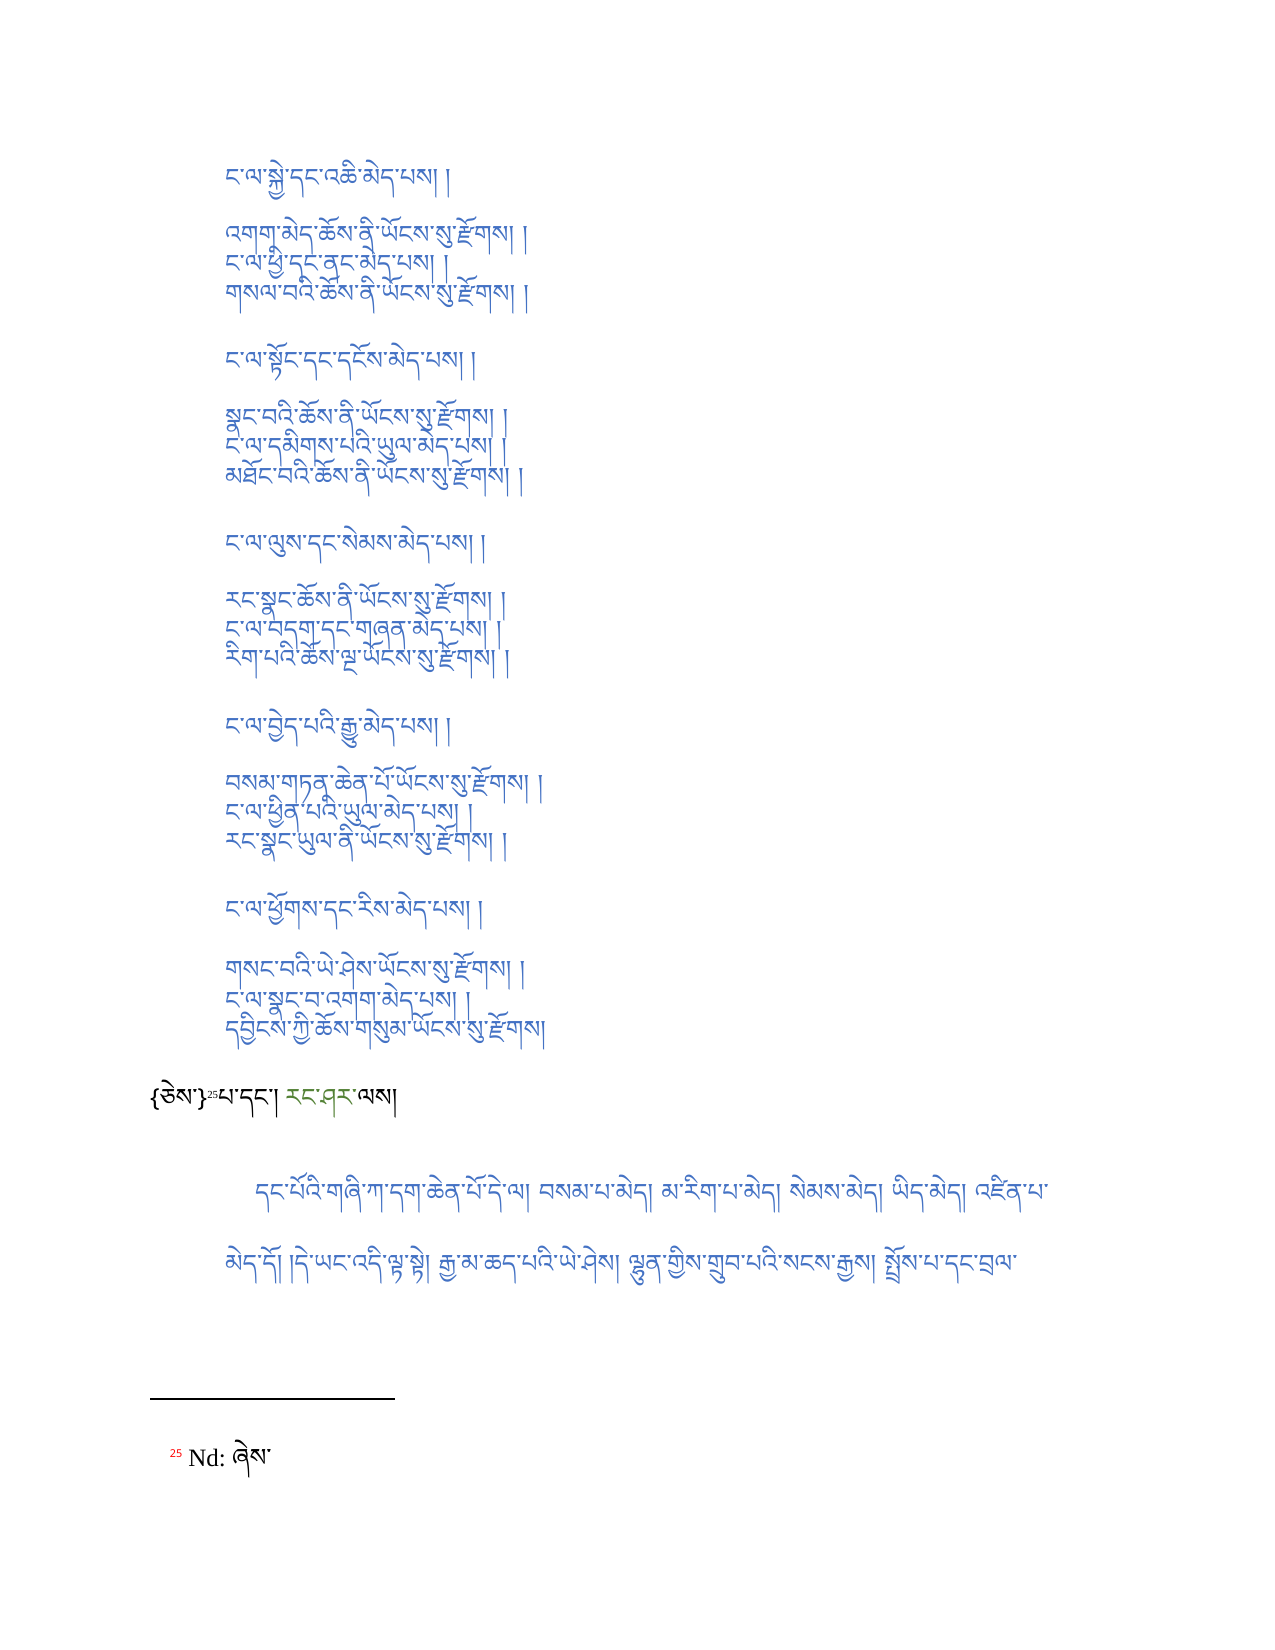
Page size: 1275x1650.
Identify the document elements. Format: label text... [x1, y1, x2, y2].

text རང་སྣང་ཡུལ་ནི་ཡོངས་སུ་རྫོགས། ། [225, 827, 468, 857]
text བསམ་གཏན་ཆེན་པོ་ཡོངས་སུ་རྫོགས། ། [225, 769, 1050, 798]
text རིག་པའི་ཆོས་ལྔ་ཡོངས་སུ་རྫོགས། ། [225, 644, 1050, 674]
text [225, 1165, 1050, 1306]
text མཐོང་བའི་ཆོས་ནི་ཡོངས་སུ་རྫོགས། ། [225, 462, 1050, 491]
text {ཅེས་}པ་དང༌། རང་ཤར་ལས། [150, 1069, 1125, 1140]
text ང་ལ་ཕྱི་དང་ནང་མེད་པས། ། [225, 249, 1050, 279]
text རང་སྣང་ཆོས་ནི་ཡོངས་སུ་རྫོགས། ། [225, 586, 1050, 615]
text ང་ལ་ཕྱིན་པའི་ཡུལ་མེད་པས། ། [225, 798, 1050, 827]
text ང་ལ་ལུས་དང་སེམས་མེད་པས། ། [225, 516, 1050, 586]
text ང་ལ་དམིགས་པའི་ཡུལ་མེད་པས། ། [225, 432, 1050, 462]
text ང་ལ་སྣང་བ་འགག་མེད་པས། ། [225, 986, 1050, 1015]
text འགག་མེད་ཆོས་ནི་ཡོངས་སུ་རྫོགས། ། [225, 220, 1050, 249]
text དབྱིངས་ཀྱི་ཆོས་གསུམ་ཡོངས་སུ་རྫོགས། [225, 1015, 1050, 1044]
text གསལ་བའི་ཆོས་ནི་ཡོངས་སུ་རྫོགས། ། [225, 279, 1050, 308]
text ང་ལ་བྱེད་པའི་རྒྱུ་མེད་པས། ། [225, 699, 1050, 769]
text གསང་བའི་ཡེ་[page My-151b]ཤེས་ཡོངས་སུ་རྫོགས། ། [225, 952, 1050, 986]
text ང་ལ་སྐྱེ་དང་འཆི་མེད་པས། ། [225, 150, 1050, 220]
text ང་ལ་བདག་དང་གཞན་མེད་པས། ། [225, 615, 1050, 644]
text ང་ལ་ཕྱོགས་དང་རིས་མེད་པས། ། [225, 882, 1050, 952]
text རང་སྣང་ཡུལ་ནི་ཡོངས་སུ་རྫོགས། ། [457, 827, 1050, 857]
text ང་ལ་[page Ad-397]སྟོང་དང་དངོས་མེད་པས། ། [225, 333, 1050, 403]
text སྣང་བའི་ཆོས་ནི་ཡོངས་སུ་རྫོགས། ། [225, 403, 1050, 432]
